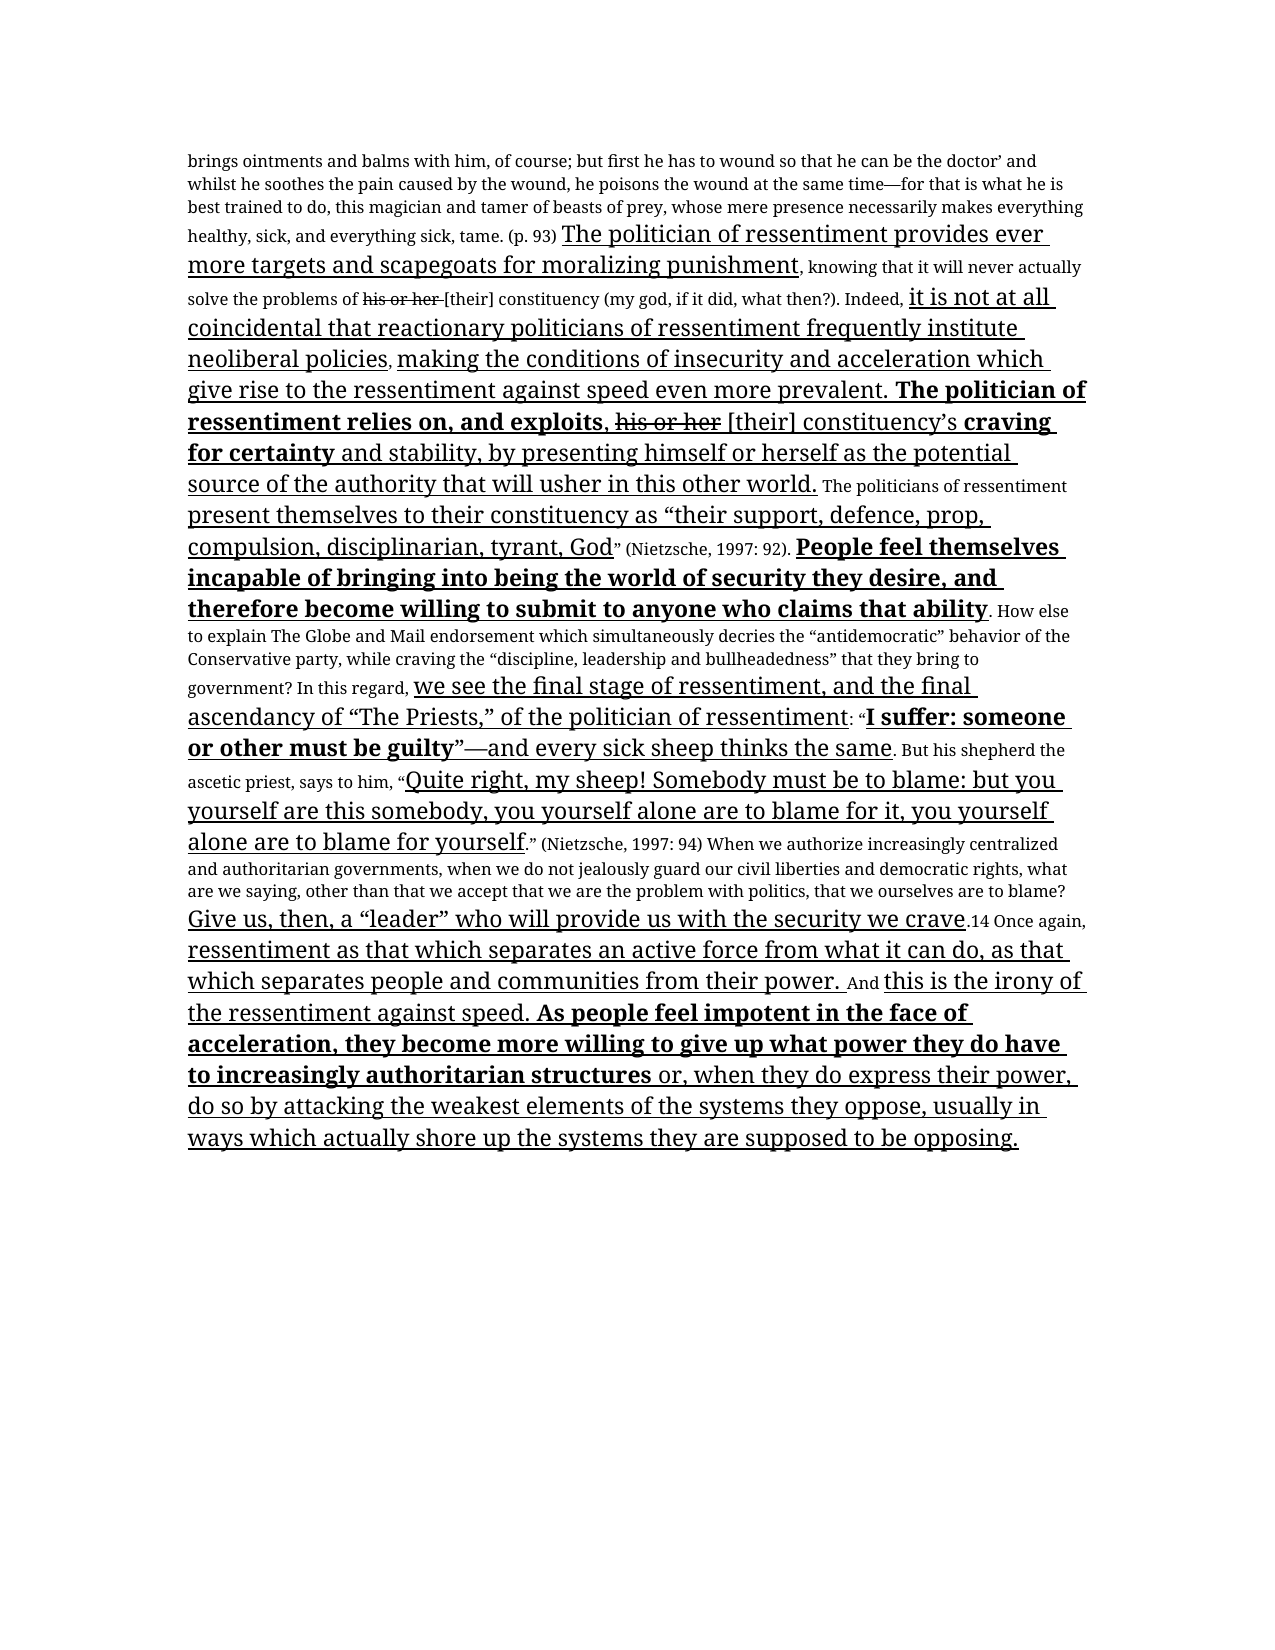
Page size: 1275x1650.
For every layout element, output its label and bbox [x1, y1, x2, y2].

text [187, 150, 1087, 1153]
